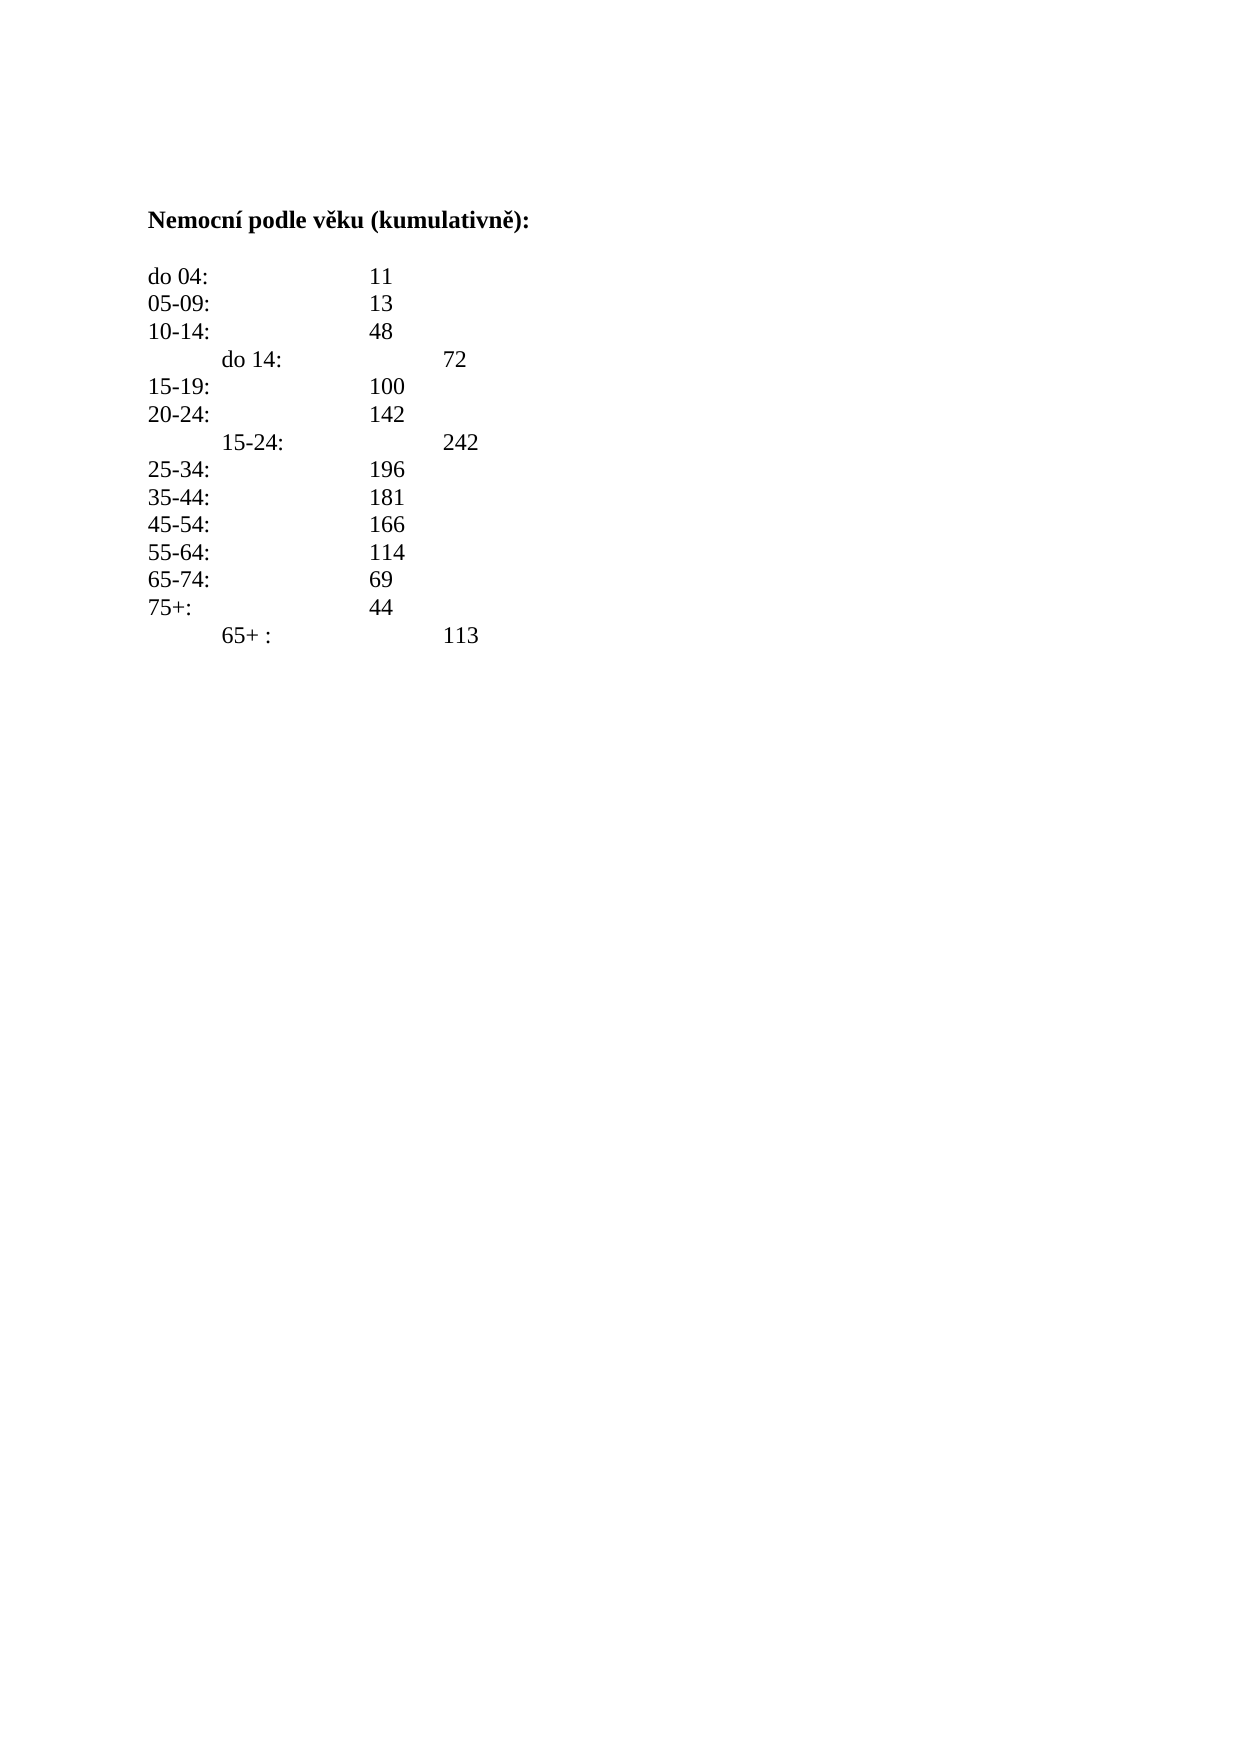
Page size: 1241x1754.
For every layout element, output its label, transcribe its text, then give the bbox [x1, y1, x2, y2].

text 65+ : 113 [148, 621, 1093, 648]
text 10-14: 48 [148, 317, 1093, 345]
text 15-24: 242 [148, 427, 1093, 455]
text 15-19: 100 [148, 372, 1093, 400]
text 75+: 44 [148, 593, 1093, 621]
text 05-09: 13 [148, 289, 1093, 317]
text 45-54: 166 [148, 510, 1093, 538]
text do 04: 11 [148, 262, 1093, 289]
text 35-44: 181 [148, 483, 1093, 510]
text 25-34: 196 [148, 455, 1093, 483]
text 20-24: 142 [148, 400, 1093, 427]
text Nemocní podle věku (kumulativně): [148, 205, 1093, 234]
text 55-64: 114 [148, 538, 1093, 566]
text do 14: 72 [148, 345, 1093, 372]
text 65-74: 69 [148, 566, 1093, 593]
